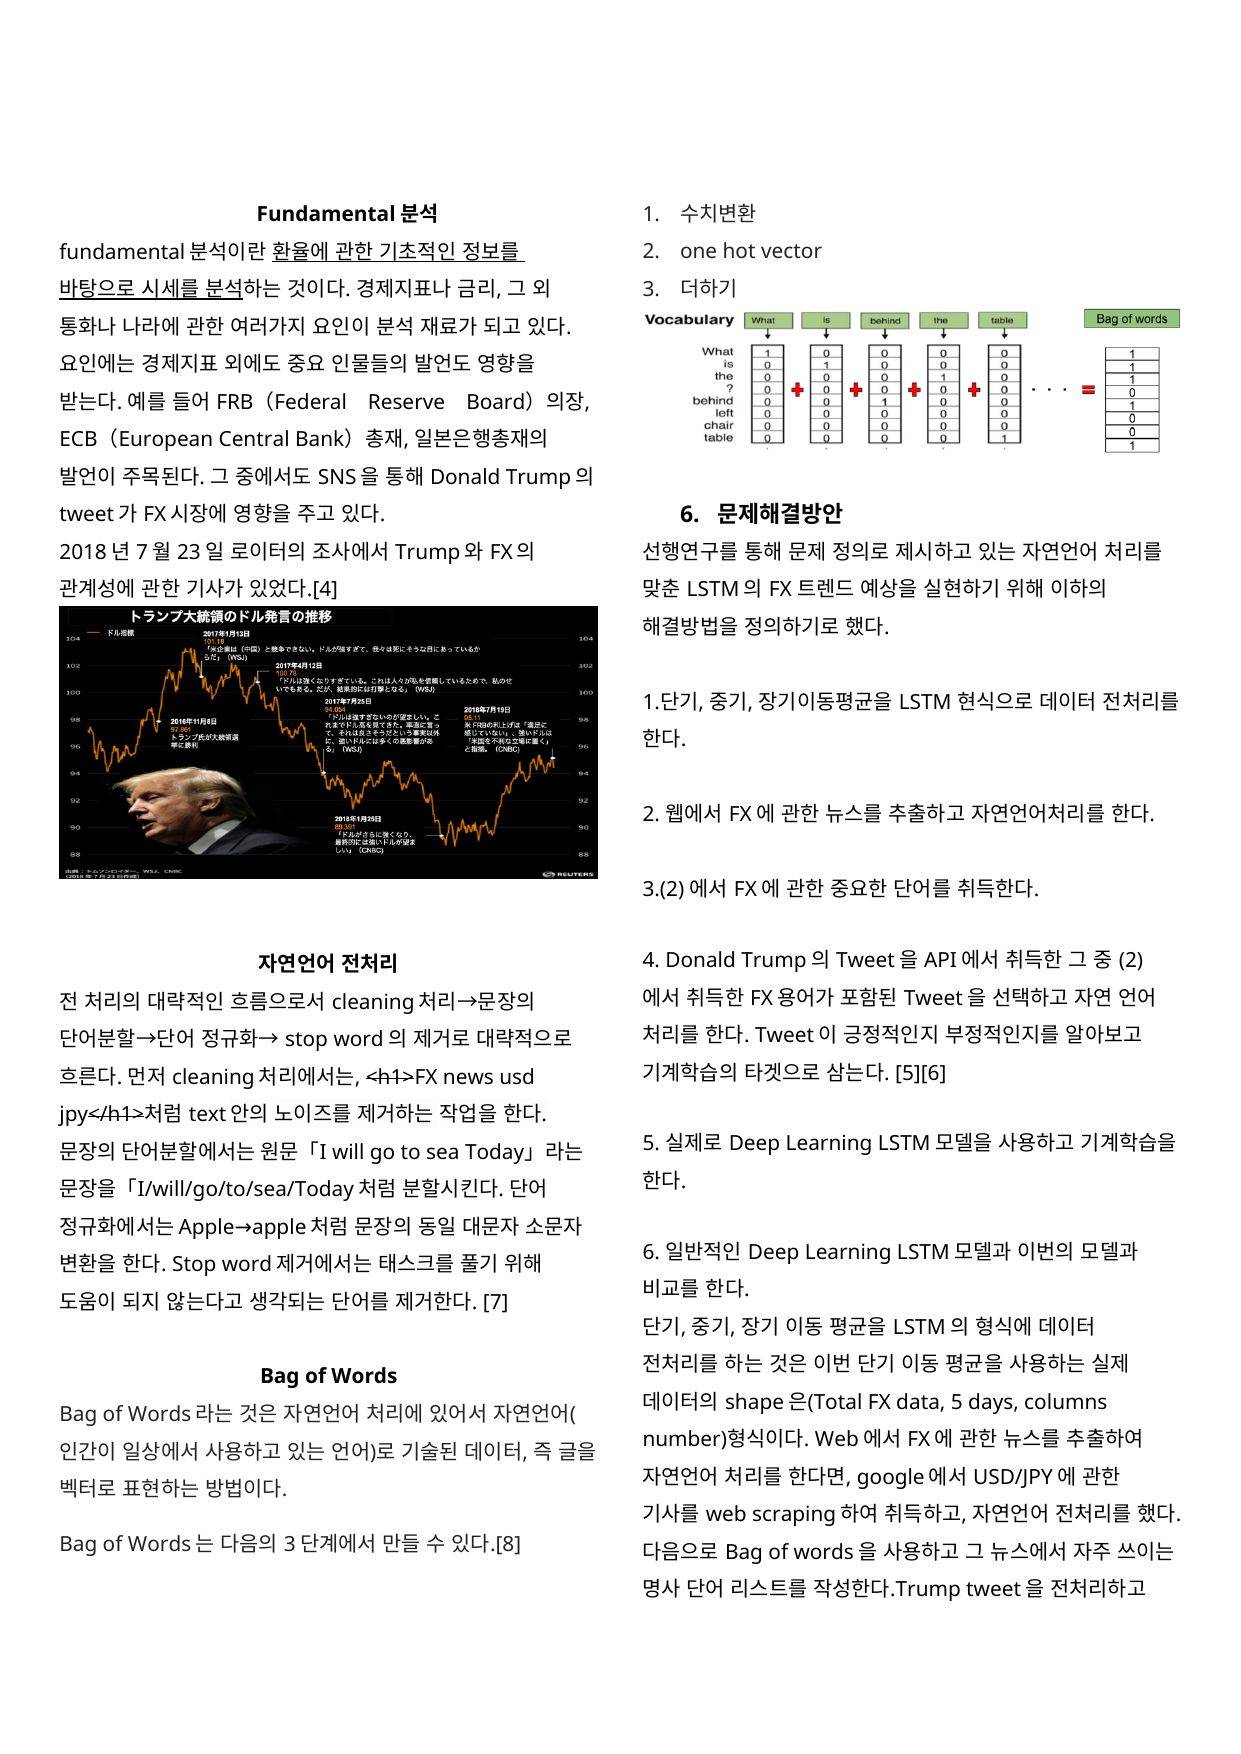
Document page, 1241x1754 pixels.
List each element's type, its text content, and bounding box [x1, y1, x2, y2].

picture [642, 306, 1182, 455]
text 4. Donald Trump의 Tweet을 API에서 취득한 그 중 (2)에서 취득한 FX용어가 포함된 Tweet을 선택하고 자연 언어 처리를 한다. Tweet이 긍정적인지 부정적인지를 알아보고 기계학습의 타겟으로 삼는다. [5][6] [642, 940, 1181, 1090]
text Fundamental분석 [97, 194, 598, 231]
text 5. 실제로 Deep Learning LSTM모델을 사용하고 기계학습을 한다. [642, 1123, 1181, 1198]
list 문제해결방안 [680, 494, 1181, 531]
text fundamental분석이란 환율에 관한 기초적인 정보를 바탕으로 시세를 분석하는 것이다. 경제지표나 금리, 그 외 통화나 나라에 관한 여러가지 요인이 분석 재료가 되고 있다. 요인에는 경제지표 외에도 중요 인물들의 발언도 영향을 받는다. 예를 들어 FRB（Federal Reserve Board）의장, ECB（European Central Bank）총재, 일본은행총재의 발언이 주목된다. 그 중에서도 SNS을 통해 Donald Trump의 tweet가 FX시장에 영향을 주고 있다. [59, 231, 598, 531]
picture [59, 606, 598, 879]
text Bag of Words [59, 1356, 598, 1394]
text 문장의 단어분할에서는 원문「I will go to sea Today」라는 문장을「I/will/go/to/sea/Today처럼 분할시킨다. 단어 정규화에서는Apple→apple처럼 문장의 동일 대문자 소문자 변환을 한다. Stop word제거에서는 태스크를 풀기 위해 도움이 되지 않는다고 생각되는 단어를 제거한다. [7] [59, 1131, 598, 1319]
text 자연언어 전처리 [59, 944, 598, 981]
list 더하기 [642, 269, 1181, 306]
list 수치변환 [642, 194, 1181, 231]
text Bag of Words라는 것은 자연언어 처리에 있어서 자연언어(인간이 일상에서 사용하고 있는 언어)로 기술된 데이터, 즉 글을 벡터로 표현하는 방법이다. [59, 1394, 598, 1506]
text 1.단기, 중기, 장기이동평균을 LSTM 현식으로 데이터 전처리를 한다. [642, 681, 1181, 756]
text 6. 일반적인 Deep Learning LSTM모델과 이번의 모델과 비교를 한다. [642, 1231, 1181, 1306]
text 2018년 7월 23일 로이터의 조사에서 Trump와 FX의 관계성에 관한 기사가 있었다.[4] [59, 531, 598, 606]
text 전 처리의 대략적인 흐름으로서 cleaning처리→문장의 단어분할→단어 정규화→ stop word의 제거로 대략적으로 흐른다. 먼저 cleaning처리에서는, <h1>FX news usd jpy</h1>처럼 text안의 노이즈를 제거하는 작업을 한다. [59, 981, 598, 1131]
text 2. 웹에서 FX에 관한 뉴스를 추출하고 자연언어처리를 한다. [642, 794, 1181, 831]
text 선행연구를 통해 문제 정의로 제시하고 있는 자연언어 처리를 맞춘 LSTM의 FX 트렌드 예상을 실현하기 위해 이하의 해결방법을 정의하기로 했다. [642, 531, 1181, 644]
list one hot vector [642, 231, 1181, 269]
text 3.(2) 에서 FX에 관한 중요한 단어를 취득한다. [642, 869, 1181, 906]
text Bag of Words는 다음의 3단계에서 만들 수 있다.[8] [59, 1524, 598, 1561]
